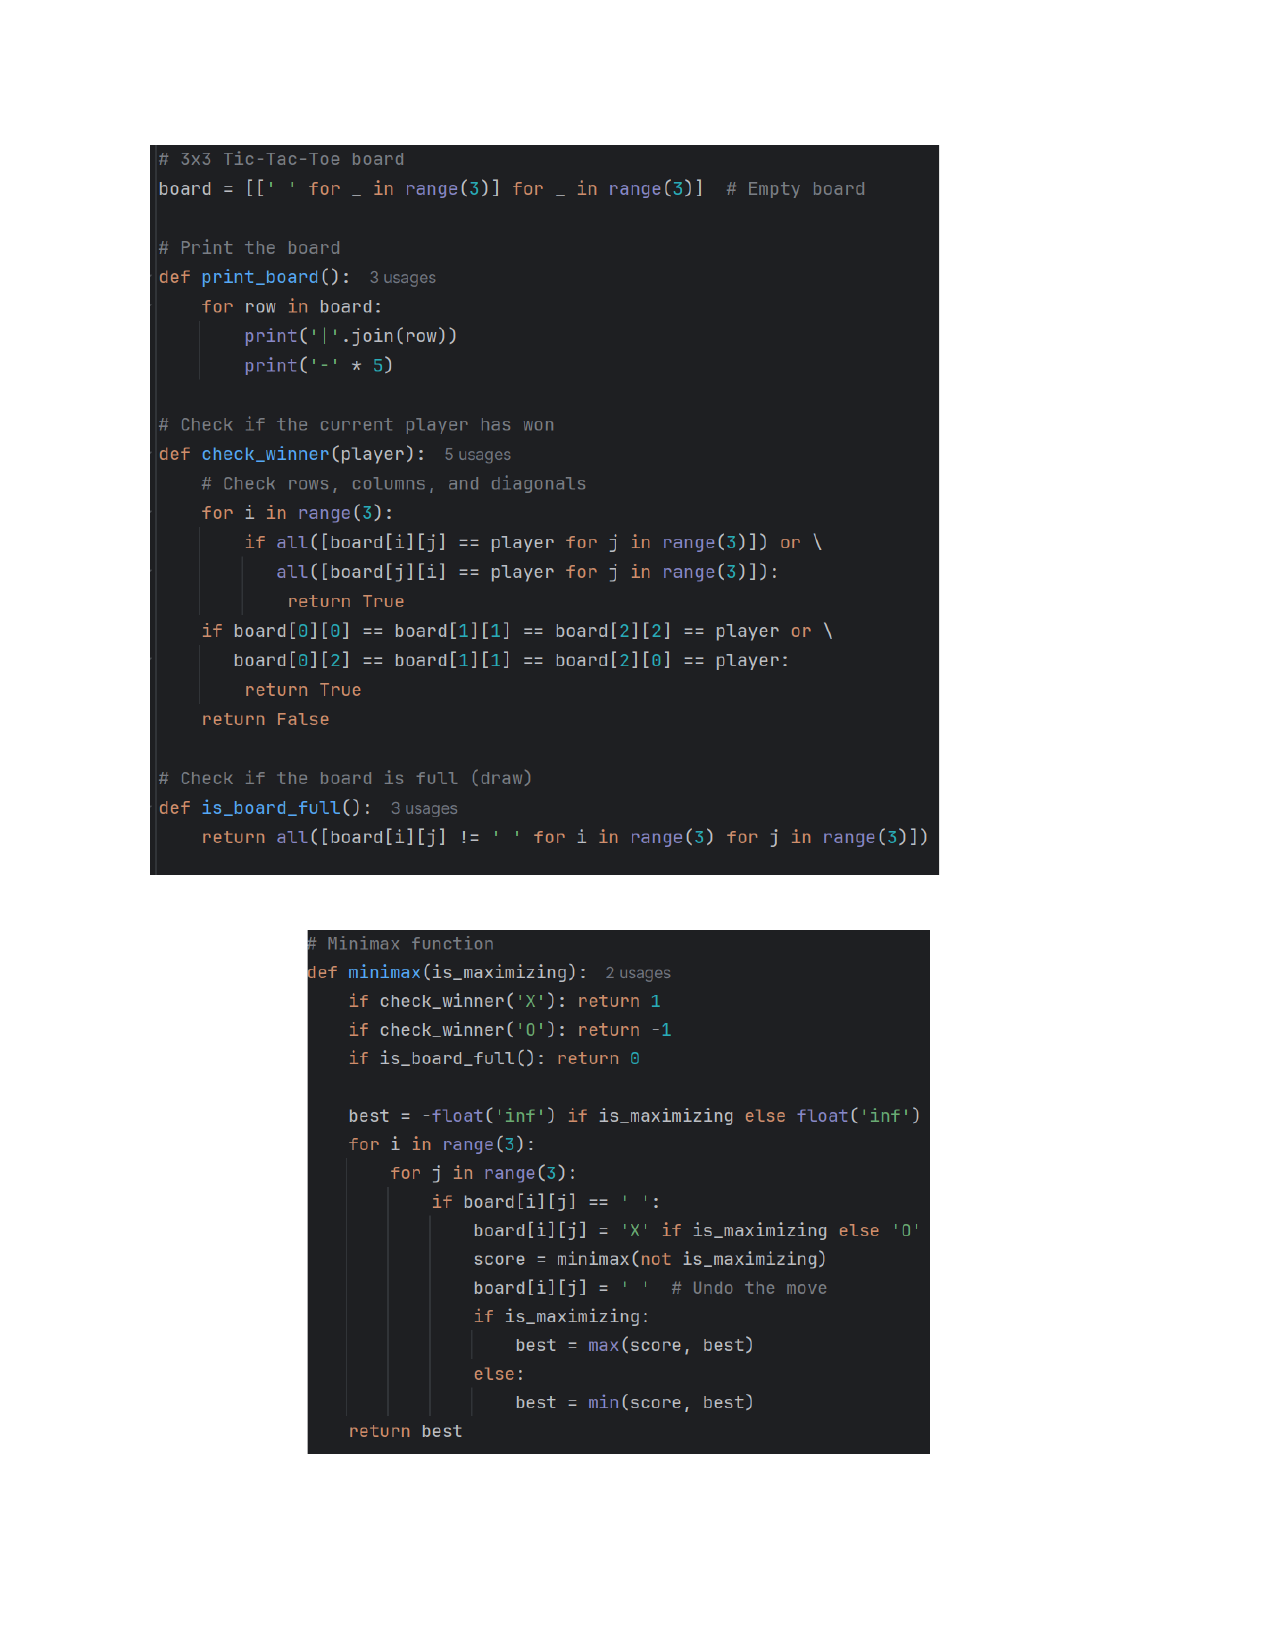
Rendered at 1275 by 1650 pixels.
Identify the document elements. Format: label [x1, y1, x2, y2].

picture [307, 930, 930, 1454]
picture [150, 145, 940, 875]
